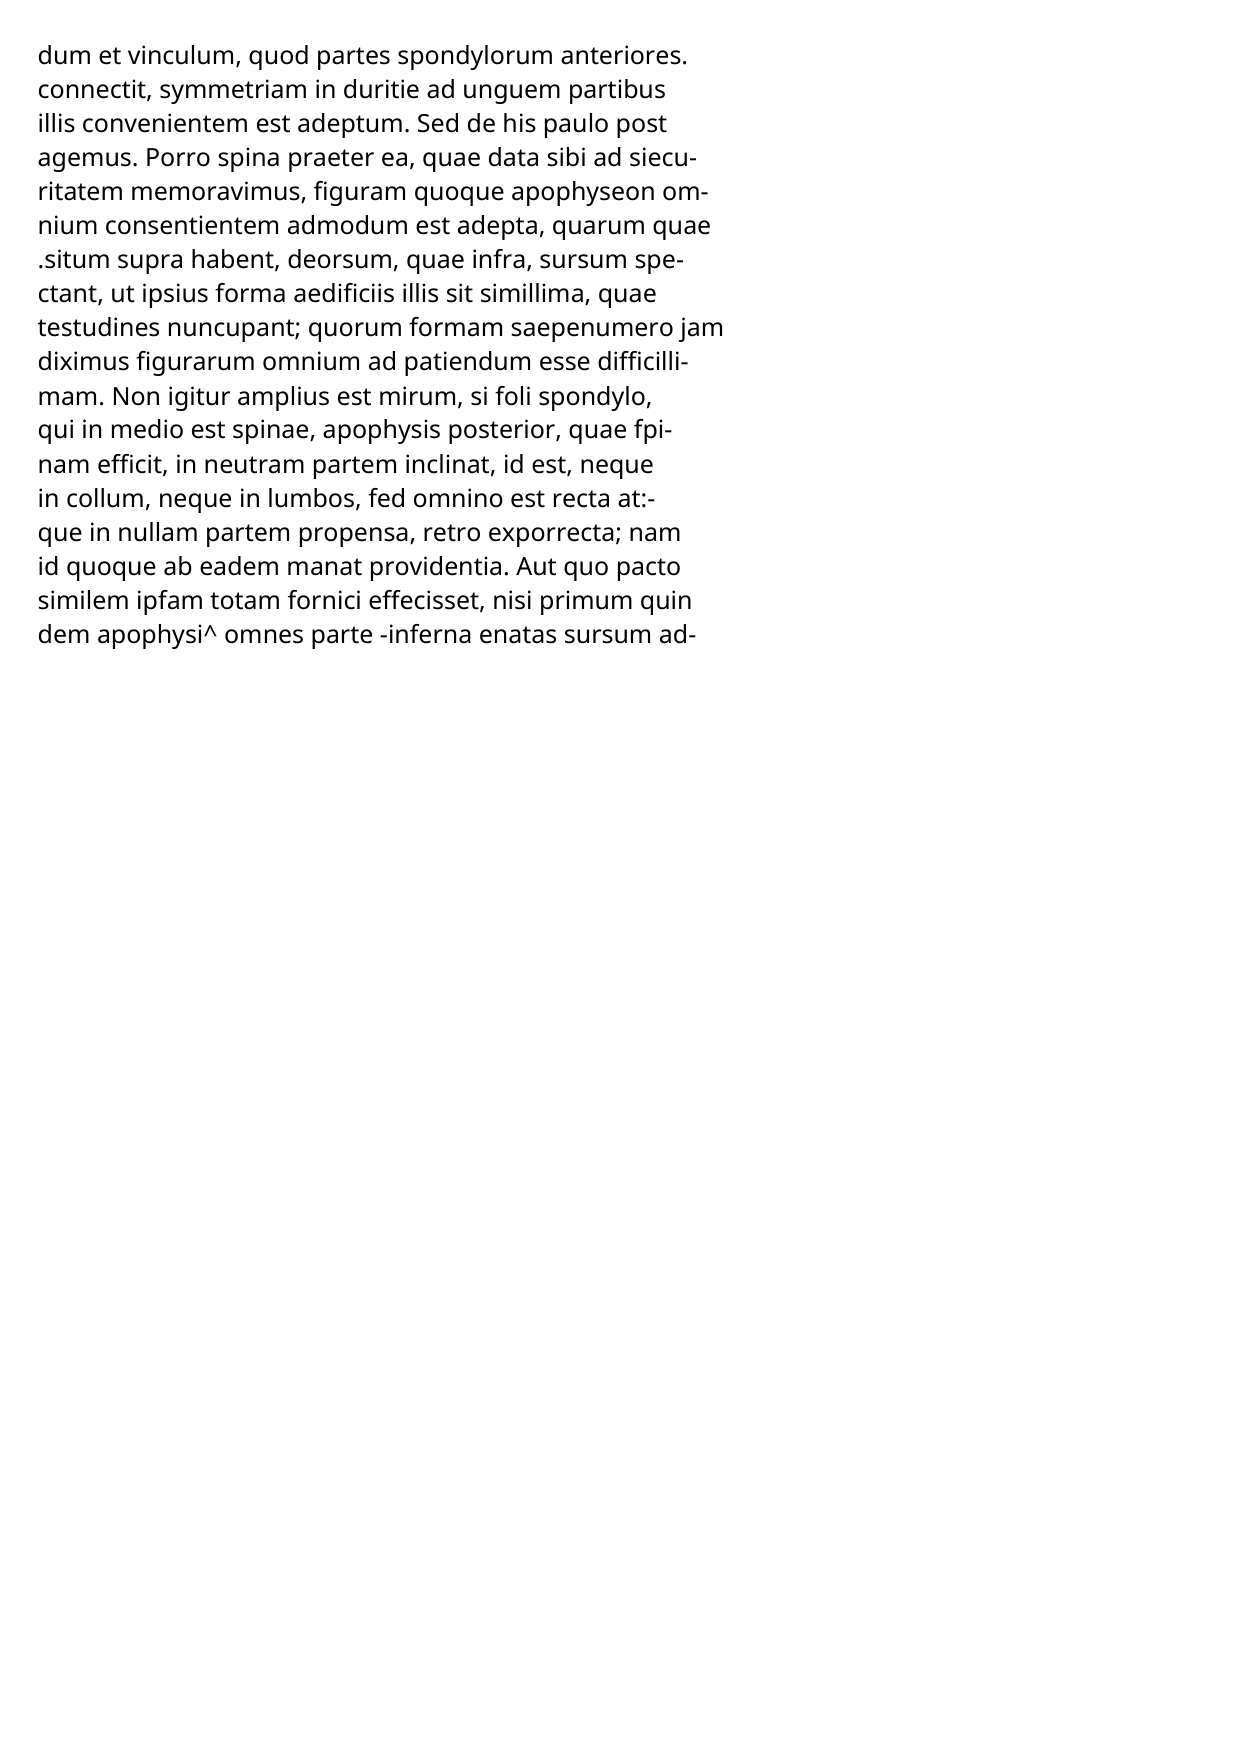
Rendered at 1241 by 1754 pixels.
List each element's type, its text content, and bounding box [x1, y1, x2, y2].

text dum et vinculum, quod partes spondylorum anteriores. connectit, symmetriam in duritie ad unguem partibus illis convenientem est adeptum. Sed de his paulo post agemus. Porro spina praeter ea, quae data sibi ad siecu- ritatem memoravimus, figuram quoque apophyseon om- nium consentientem admodum est adepta, quarum quae .situm supra habent, deorsum, quae infra, sursum spe- ctant, ut ipsius forma aedificiis illis sit simillima, quae testudines nuncupant; quorum formam saepenumero jam diximus figurarum omnium ad patiendum esse difficilli- mam. Non igitur amplius est mirum, si foli spondylo, qui in medio est spinae, apophysis posterior, quae fpi- nam efficit, in neutram partem inclinat, id est, neque in collum, neque in lumbos, fed omnino est recta at:- que in nullam partem propensa, retro exporrecta; nam id quoque ab eadem manat providentia. Aut quo pacto similem ipfam totam fornici effecisset, nisi primum quin dem apophysi^ omnes parte -inferna enatas sursum ad- [37, 37, 1203, 651]
